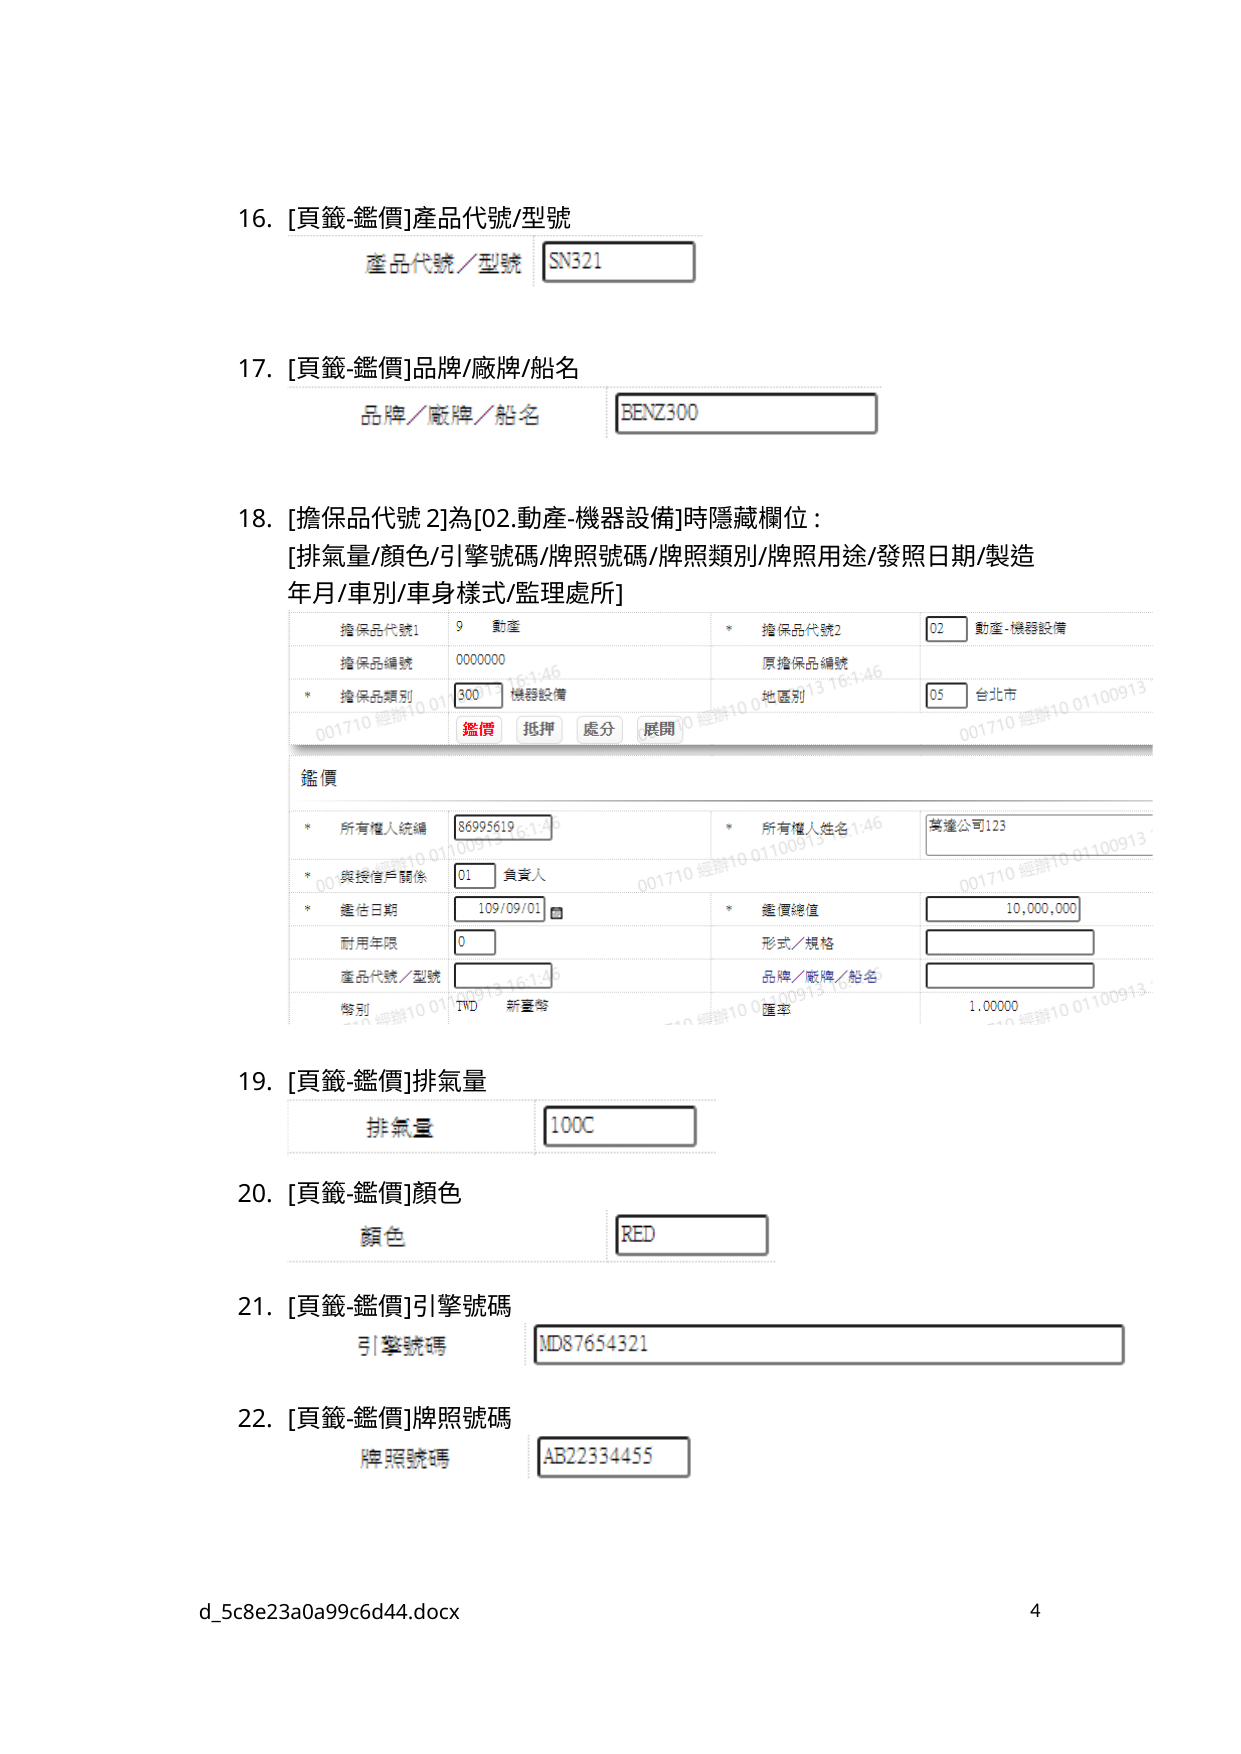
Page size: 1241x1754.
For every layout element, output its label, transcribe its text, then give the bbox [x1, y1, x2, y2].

list [頁籤-鑑價]品牌/廠牌/船名 [237, 348, 1053, 386]
list [排氣量/顏色/引擎號碼/牌照號碼/牌照類別/牌照用途/發照日期/製造年月/車別/車身樣式/監理處所] [287, 536, 1053, 610]
list [擔保品代號2]為[02.動產-機器設備]時隱藏欄位 : [237, 498, 1053, 536]
picture [287, 1435, 716, 1480]
picture [287, 1323, 1133, 1367]
picture [287, 1098, 716, 1157]
picture [287, 385, 883, 438]
list [頁籤-鑑價]排氣量 [237, 1061, 1053, 1098]
picture [287, 235, 704, 288]
list [頁籤-鑑價]牌照號碼 [237, 1398, 1053, 1436]
list [頁籤-鑑價]引擎號碼 [237, 1286, 1053, 1323]
list [頁籤-鑑價]產品代號/型號 [237, 198, 1053, 236]
picture [287, 610, 1153, 1025]
list [頁籤-鑑價]顏色 [237, 1173, 1053, 1211]
picture [287, 1210, 777, 1266]
